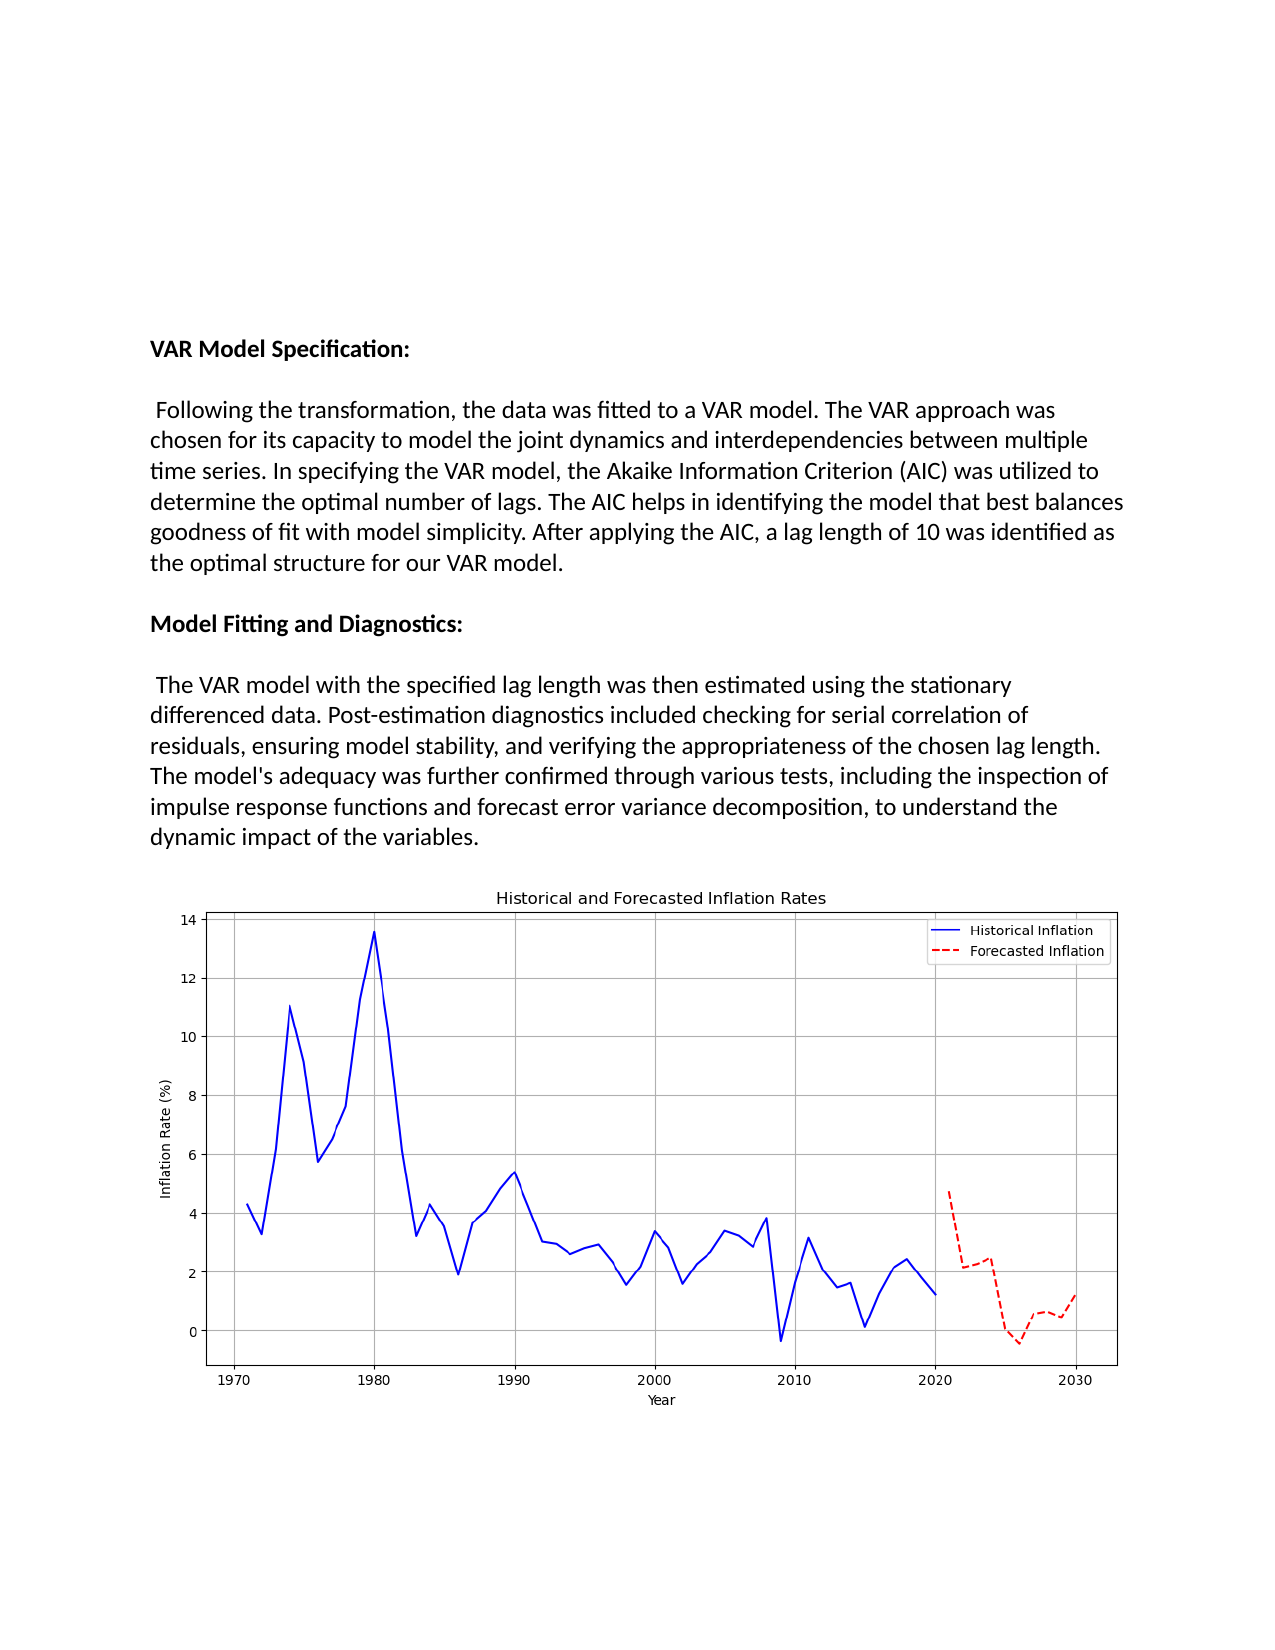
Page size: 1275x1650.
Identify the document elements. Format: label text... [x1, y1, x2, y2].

text Following the transformation, the data was fitted to a VAR model. The VAR approach was chosen for its capacity to model the joint dynamics and interdependencies between multiple time series. In specifying the VAR model, the Akaike Information Criterion (AIC) was utilized to determine the optimal number of lags. The AIC helps in identifying the model that best balances goodness of fit with model simplicity. After applying the AIC, a lag length of 10 was identified as the optimal structure for our VAR model. [150, 394, 1125, 577]
picture [150, 882, 1125, 1416]
text Model Fitting and Diagnostics: [150, 608, 1125, 638]
text VAR Model Specification: [150, 333, 1125, 364]
text The VAR model with the specified lag length was then estimated using the stationary differenced data. Post-estimation diagnostics included checking for serial correlation of residuals, ensuring model stability, and verifying the appropriateness of the chosen lag length. The model's adequacy was further confirmed through various tests, including the inspection of impulse response functions and forecast error variance decomposition, to understand the dynamic impact of the variables. [150, 669, 1125, 852]
